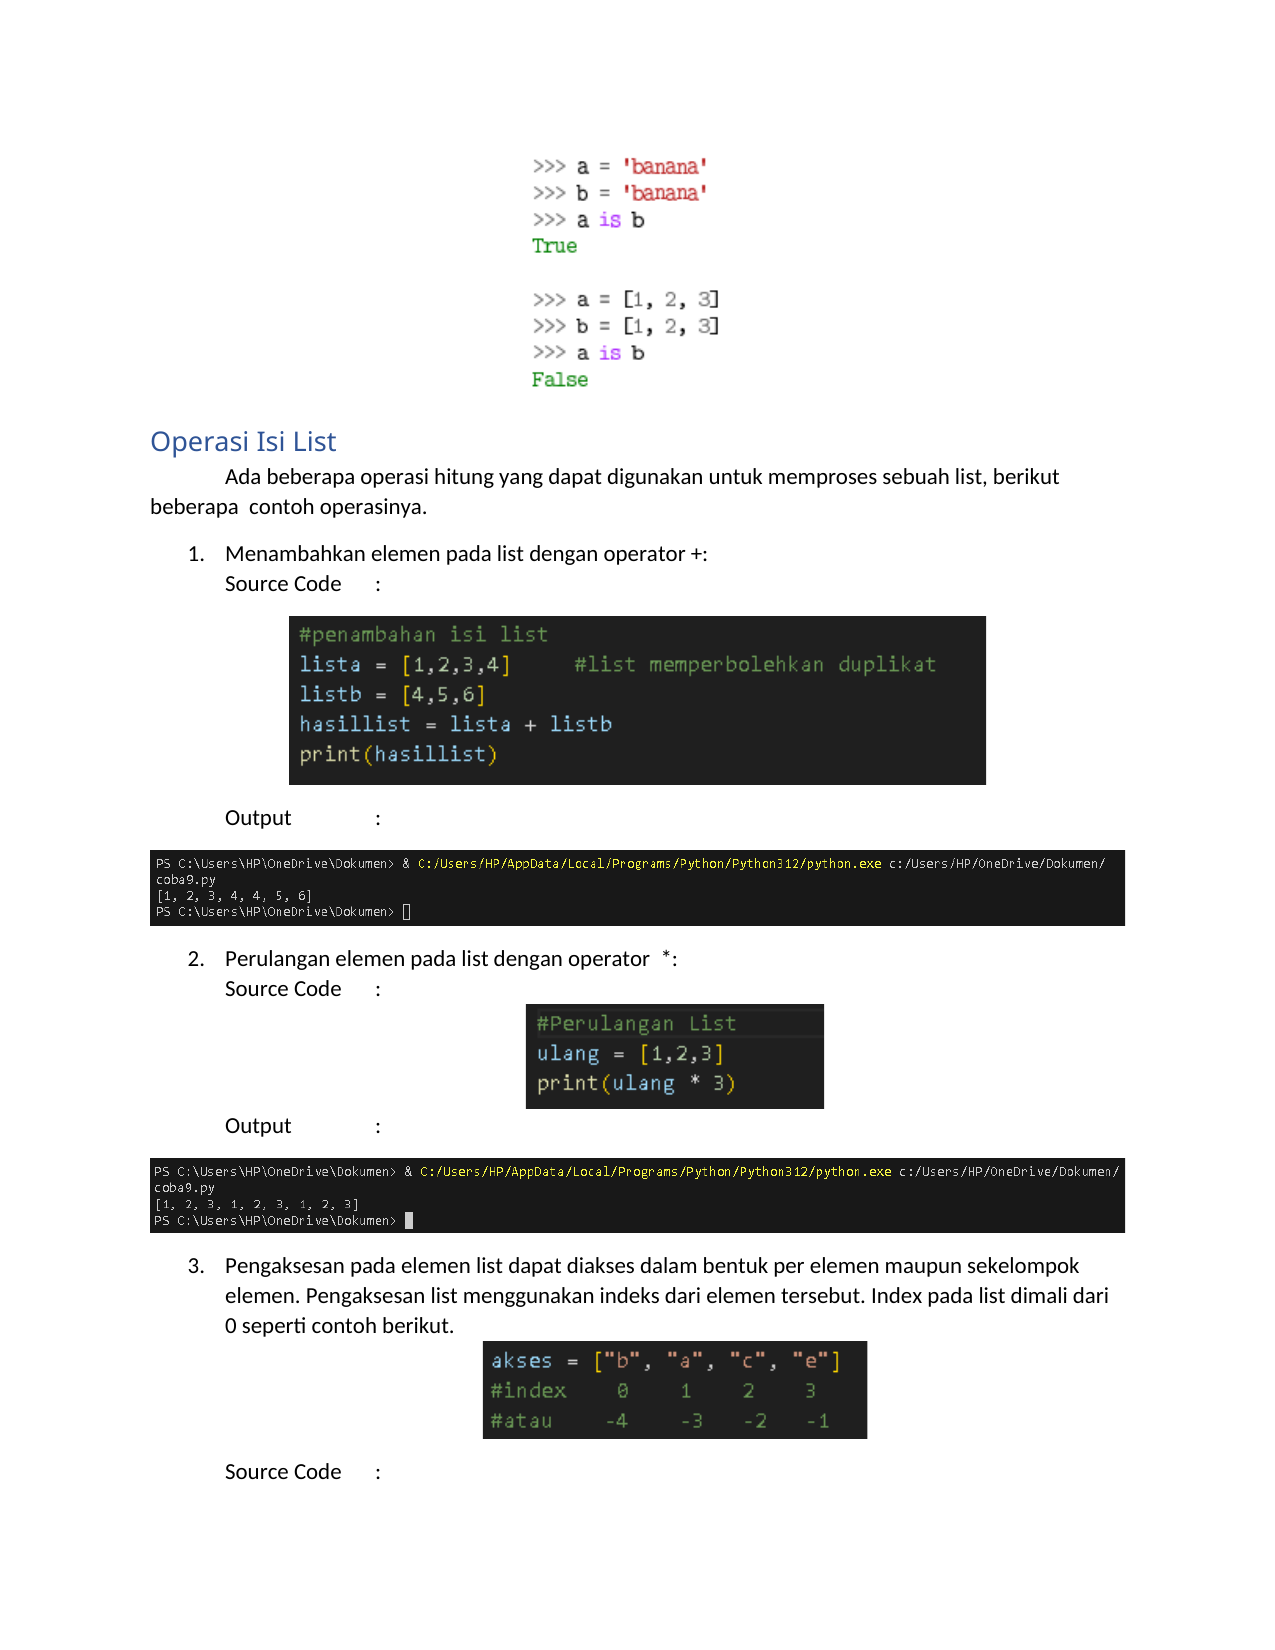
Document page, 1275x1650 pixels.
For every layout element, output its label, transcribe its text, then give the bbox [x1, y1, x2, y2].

text Source Code : [150, 1457, 1125, 1485]
list Source Code : [225, 974, 1125, 1002]
picture [482, 1341, 868, 1439]
picture [150, 1158, 1125, 1233]
picture [525, 150, 750, 404]
list Output : [225, 1111, 1125, 1139]
picture [150, 850, 1125, 926]
text Ada beberapa operasi hitung yang dapat digunakan untuk memproses sebuah list, berikut beberapa contoh operasinya. [150, 462, 1125, 520]
list Source Code : [225, 569, 1125, 597]
picture [525, 1004, 825, 1109]
list Perulangan elemen pada list dengan operator *: [187, 944, 1125, 972]
subtitle Operasi Isi List [150, 422, 1125, 459]
list Pengaksesan pada elemen list dapat diakses dalam bentuk per elemen maupun sekelompok elemen. Pengaksesan list menggunakan indeks dari elemen tersebut. Index pada list dimali dari 0 seperti contoh berikut. [187, 1251, 1125, 1339]
text Output : [150, 803, 1125, 832]
list Menambahkan elemen pada list dengan operator +: [187, 539, 1125, 567]
picture [289, 616, 987, 785]
